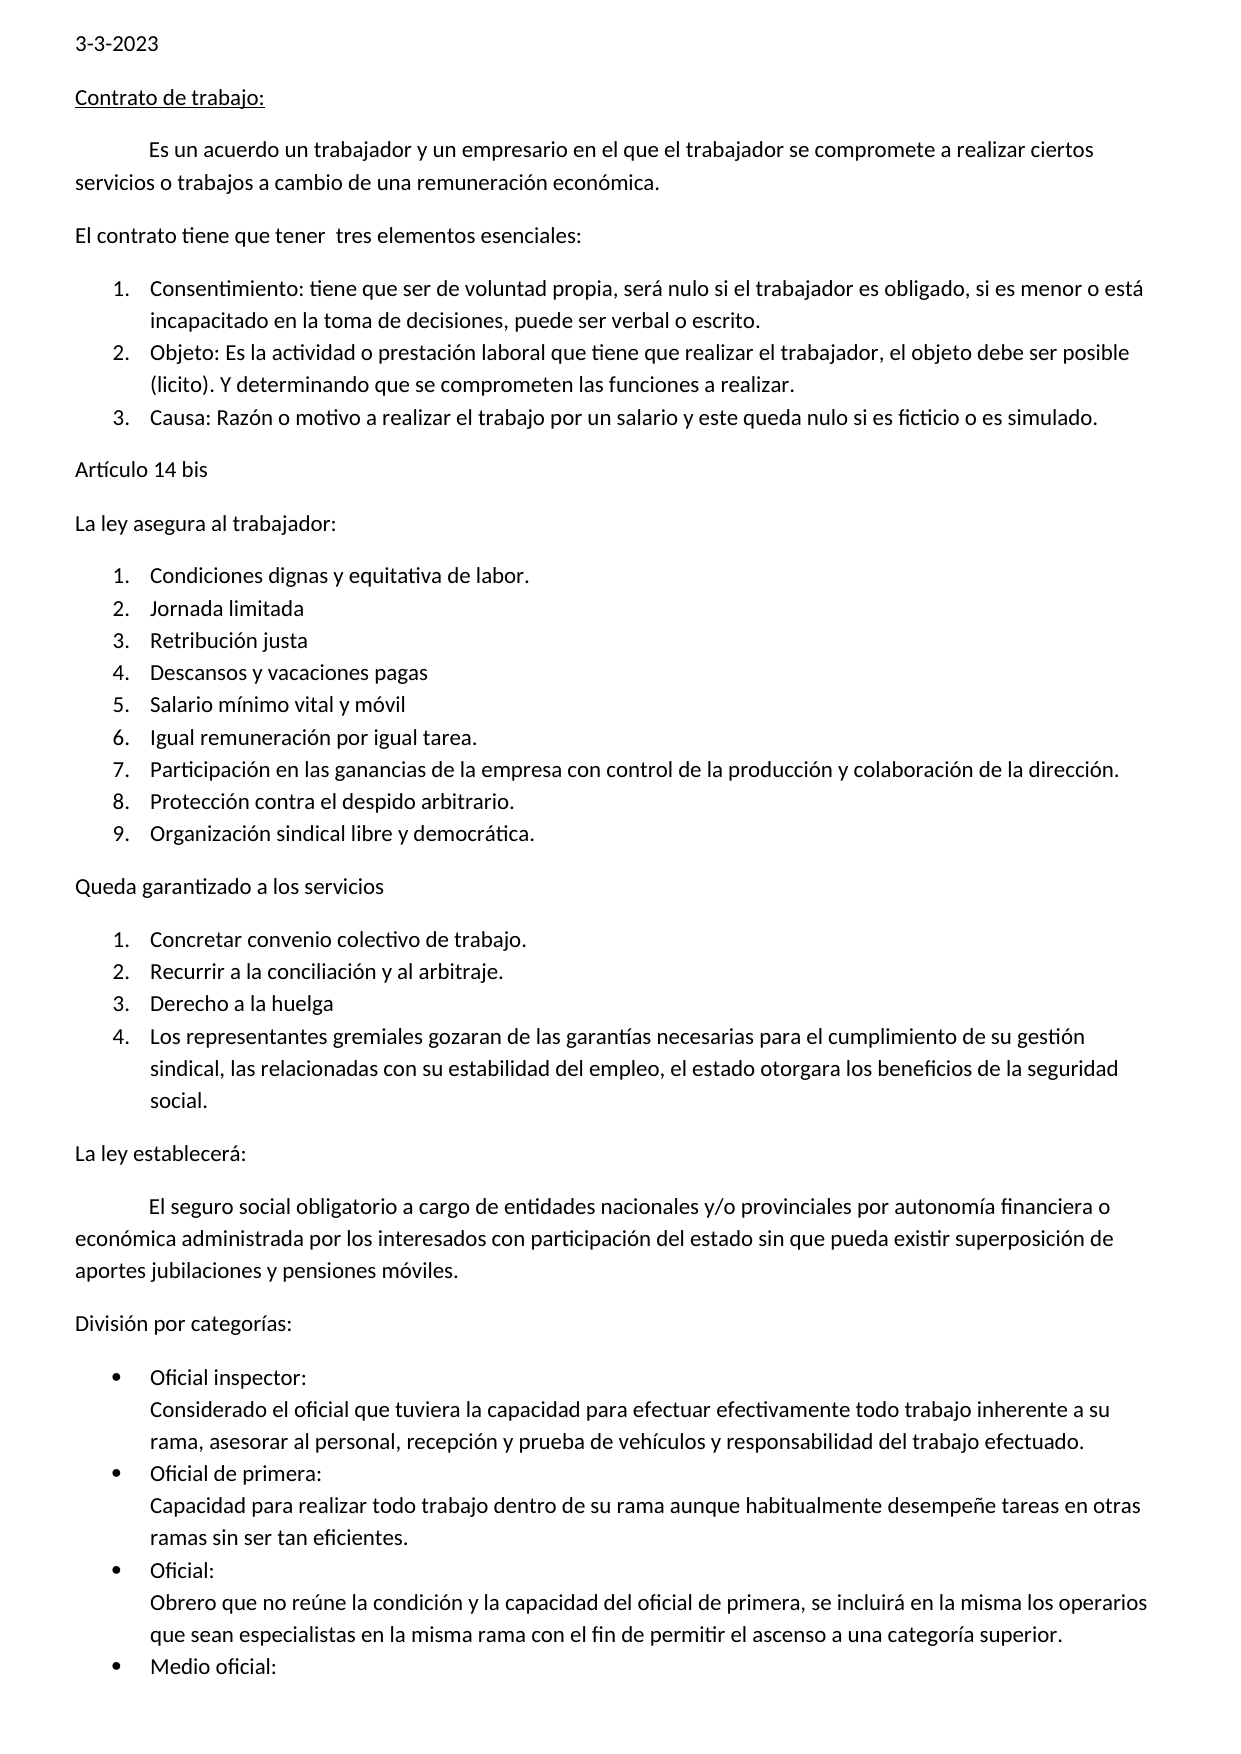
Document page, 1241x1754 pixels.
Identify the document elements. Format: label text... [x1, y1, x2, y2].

list Retribución justa [112, 626, 1165, 654]
text La ley asegura al trabajador: [75, 509, 1165, 537]
text 3-3-2023 [75, 29, 1165, 58]
text La ley establecerá: [75, 1139, 1165, 1167]
list Medio oficial: [112, 1652, 1165, 1680]
text Artículo 14 bis [75, 456, 1165, 484]
list Derecho a la huelga [112, 989, 1165, 1018]
list Salario mínimo vital y móvil [112, 690, 1165, 718]
list Protección contra el despido arbitrario. [112, 787, 1165, 815]
list Condiciones dignas y equitativa de labor. [112, 562, 1165, 590]
list Capacidad para realizar todo trabajo dentro de su rama aunque habitualmente desempeñe tareas en otras ramas sin ser tan eficientes. [150, 1491, 1165, 1552]
text Es un acuerdo un trabajador y un empresario en el que el trabajador se compromete a realizar ciertos servicios o trabajos a cambio de una remuneración económica. [75, 136, 1165, 196]
list Oficial inspector: [112, 1363, 1165, 1391]
list Participación en las ganancias de la empresa con control de la producción y colaboración de la dirección. [112, 755, 1165, 783]
list Consentimiento: tiene que ser de voluntad propia, será nulo si el trabajador es obligado, si es menor o está incapacitado en la toma de decisiones, puede ser verbal o escrito. [112, 274, 1165, 334]
list Recurrir a la conciliación y al arbitraje. [112, 957, 1165, 985]
list Oficial: [112, 1556, 1165, 1584]
text El seguro social obligatorio a cargo de entidades nacionales y/o provinciales por autonomía financiera o económica administrada por los interesados con participación del estado sin que pueda existir superposición de aportes jubilaciones y pensiones móviles. [75, 1192, 1165, 1284]
text Queda garantizado a los servicios [75, 872, 1165, 900]
list Descansos y vacaciones pagas [112, 658, 1165, 686]
list Causa: Razón o motivo a realizar el trabajo por un salario y este queda nulo si es ficticio o es simulado. [112, 403, 1165, 431]
list Concretar convenio colectivo de trabajo. [112, 925, 1165, 953]
list Organización sindical libre y democrática. [112, 819, 1165, 847]
text División por categorías: [75, 1309, 1165, 1338]
list Igual remuneración por igual tarea. [112, 723, 1165, 751]
list Obrero que no reúne la condición y la capacidad del oficial de primera, se incluirá en la misma los operarios que sean especialistas en la misma rama con el fin de permitir el ascenso a una categoría superior. [150, 1588, 1165, 1648]
list Objeto: Es la actividad o prestación laboral que tiene que realizar el trabajador, el objeto debe ser posible (licito). Y determinando que se comprometen las funciones a realizar. [112, 338, 1165, 398]
text Contrato de trabajo: [75, 83, 1165, 111]
list Oficial de primera: [112, 1459, 1165, 1487]
text El contrato tiene que tener tres elementos esenciales: [75, 221, 1165, 249]
list Considerado el oficial que tuviera la capacidad para efectuar efectivamente todo trabajo inherente a su rama, asesorar al personal, recepción y prueba de vehículos y responsabilidad del trabajo efectuado. [150, 1395, 1165, 1455]
list Los representantes gremiales gozaran de las garantías necesarias para el cumplimiento de su gestión sindical, las relacionadas con su estabilidad del empleo, el estado otorgara los beneficios de la seguridad social. [112, 1022, 1165, 1114]
list Jornada limitada [112, 594, 1165, 622]
